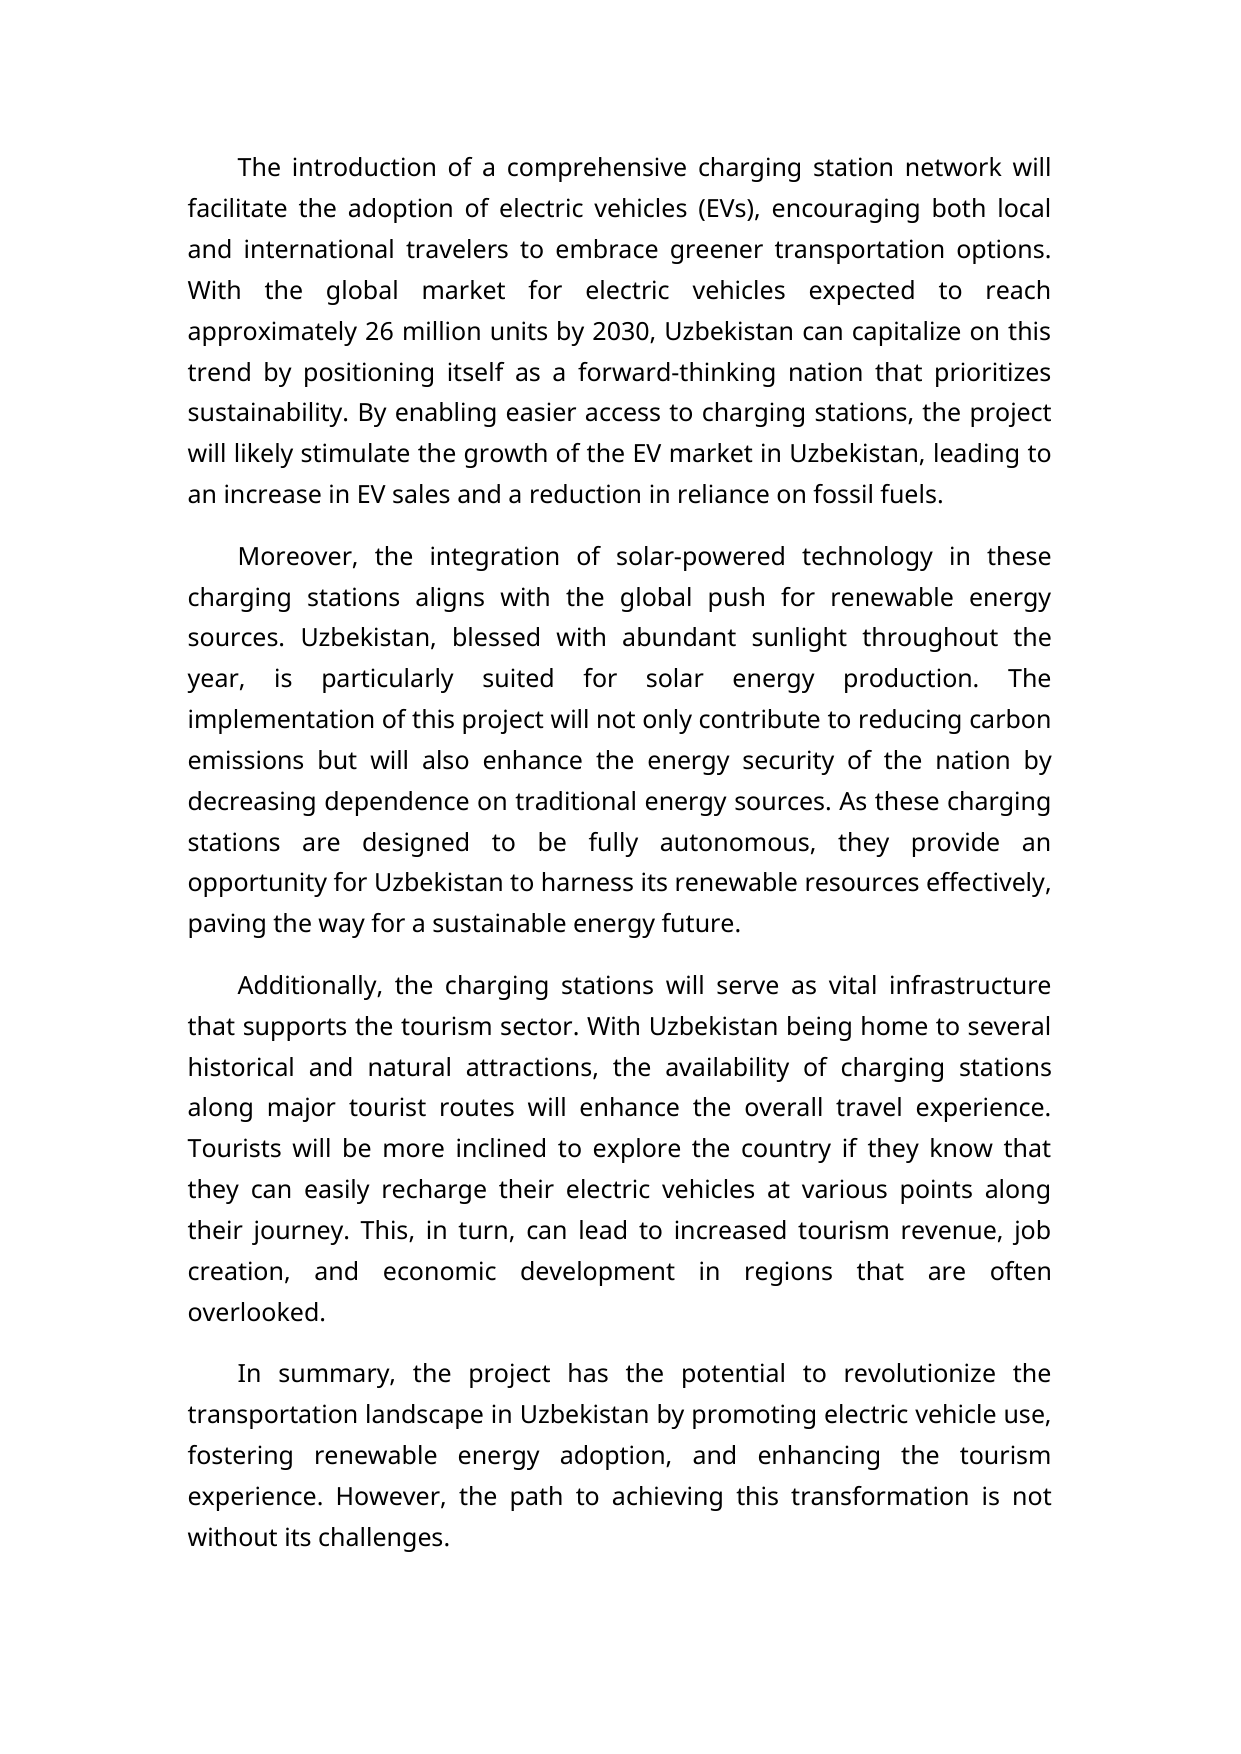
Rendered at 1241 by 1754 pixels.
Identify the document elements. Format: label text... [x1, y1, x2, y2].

text Moreover, the integration of solar-powered technology in these charging stations aligns with the global push for renewable energy sources. Uzbekistan, blessed with abundant sunlight throughout the year, is particularly suited for solar energy production. The implementation of this project will not only contribute to reducing carbon emissions but will also enhance the energy security of the nation by decreasing dependence on traditional energy sources. As these charging stations are designed to be fully autonomous, they provide an opportunity for Uzbekistan to harness its renewable resources effectively, paving the way for a sustainable energy future. [187, 538, 1053, 940]
text The introduction of a comprehensive charging station network will facilitate the adoption of electric vehicles (EVs), encouraging both local and international travelers to embrace greener transportation options. With the global market for electric vehicles expected to reach approximately 26 million units by 2030, Uzbekistan can capitalize on this trend by positioning itself as a forward-thinking nation that prioritizes sustainability. By enabling easier access to charging stations, the project will likely stimulate the growth of the EV market in Uzbekistan, leading to an increase in EV sales and a reduction in reliance on fossil fuels. [187, 150, 1053, 511]
text Additionally, the charging stations will serve as vital infrastructure that supports the tourism sector. With Uzbekistan being home to several historical and natural attractions, the availability of charging stations along major tourist routes will enhance the overall travel experience. Tourists will be more inclined to explore the country if they know that they can easily recharge their electric vehicles at various points along their journey. This, in turn, can lead to increased tourism revenue, job creation, and economic development in regions that are often overlooked. [187, 967, 1053, 1328]
text In summary, the project has the potential to revolutionize the transportation landscape in Uzbekistan by promoting electric vehicle use, fostering renewable energy adoption, and enhancing the tourism experience. However, the path to achieving this transformation is not without its challenges. [187, 1356, 1053, 1553]
